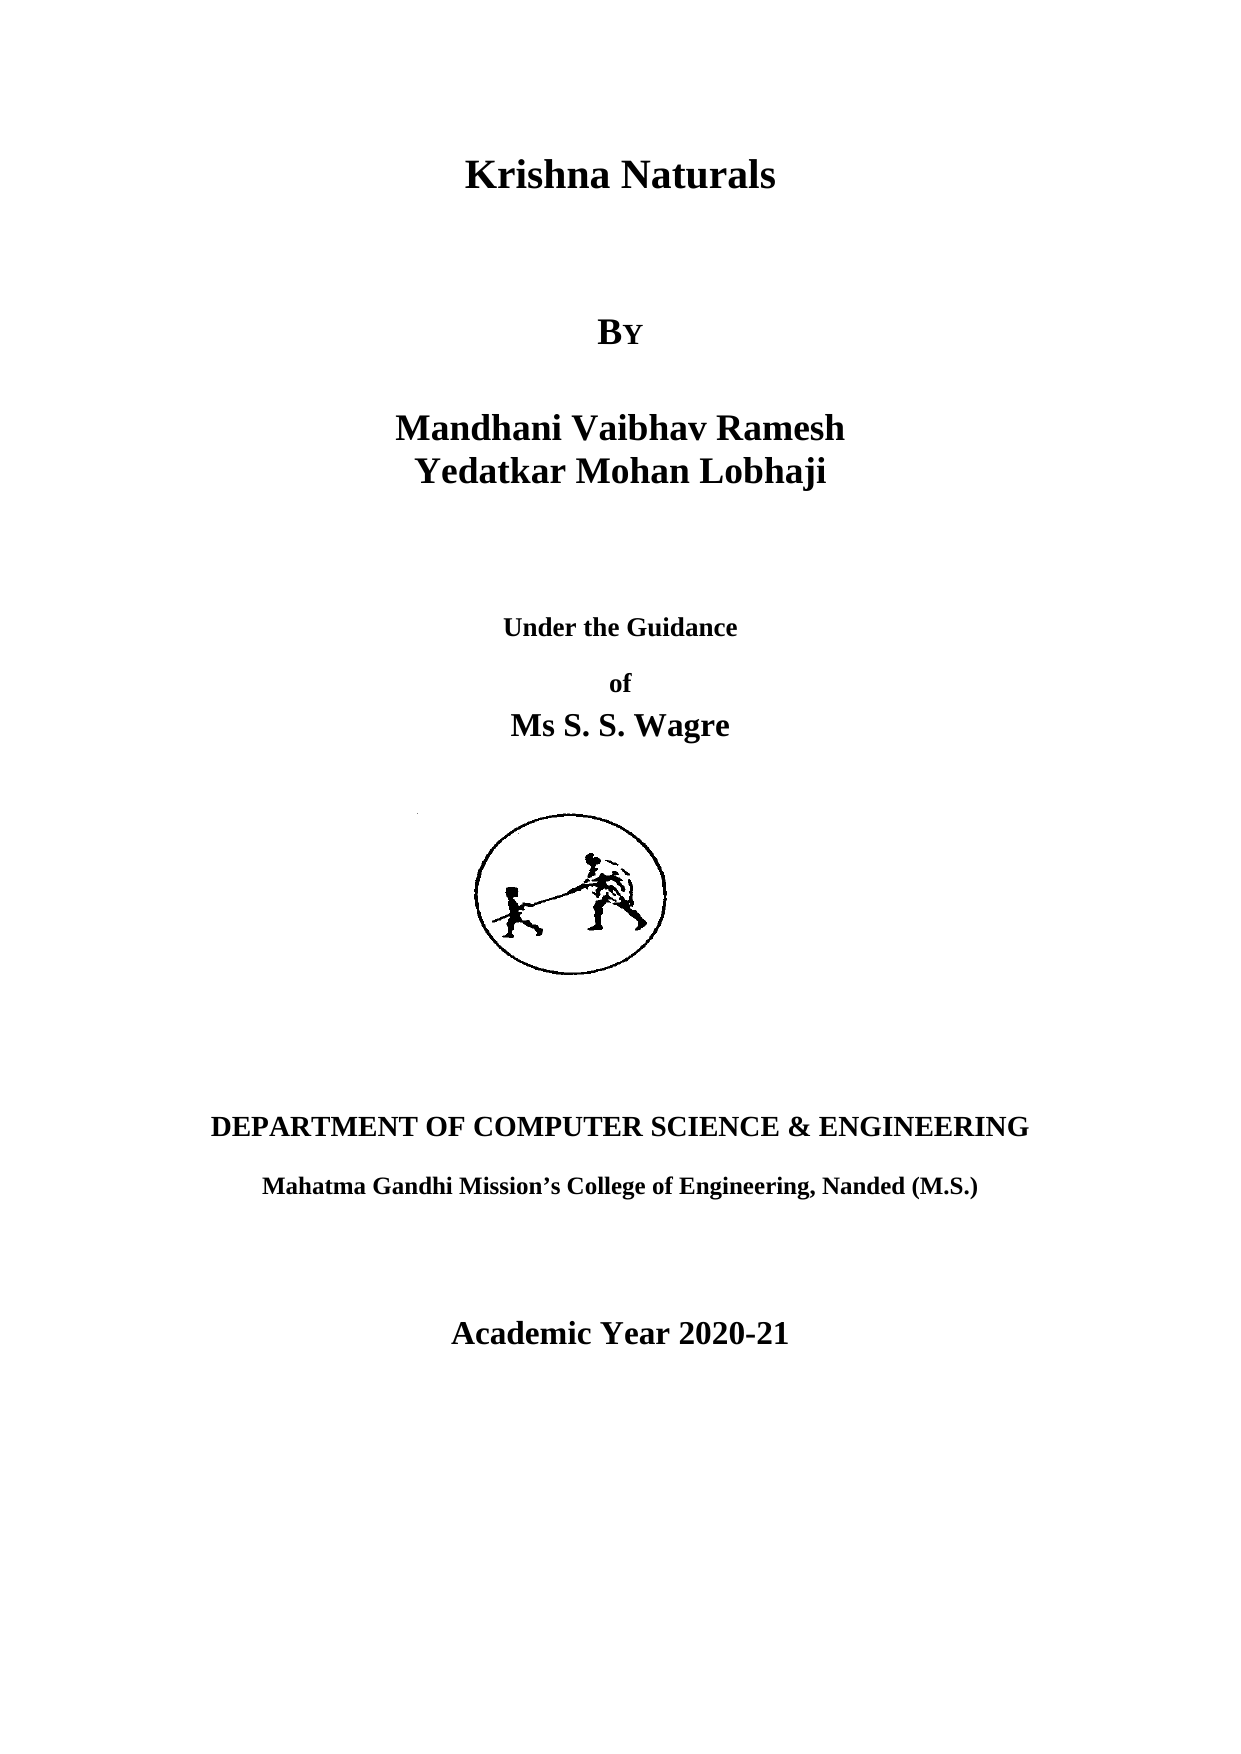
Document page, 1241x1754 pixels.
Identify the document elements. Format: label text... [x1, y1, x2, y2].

text DEPARTMENT OF COMPUTER SCIENCE & ENGINEERING [150, 1109, 1090, 1142]
text Yedatkar Mohan Lobhaji [150, 448, 1090, 491]
text Mahatma Gandhi Mission’s College of Engineering, Nanded (M.S.) [150, 1171, 1090, 1200]
picture [412, 808, 735, 1023]
text Academic Year 2020-21 [150, 1313, 1090, 1352]
text Ms S. S. Wagre [150, 705, 1090, 743]
text Under the Guidance [150, 611, 1090, 642]
text of [150, 667, 1090, 698]
text Mandhani Vaibhav Ramesh [150, 405, 1090, 448]
text BY [150, 309, 1090, 352]
text Krishna Naturals [150, 150, 1090, 198]
